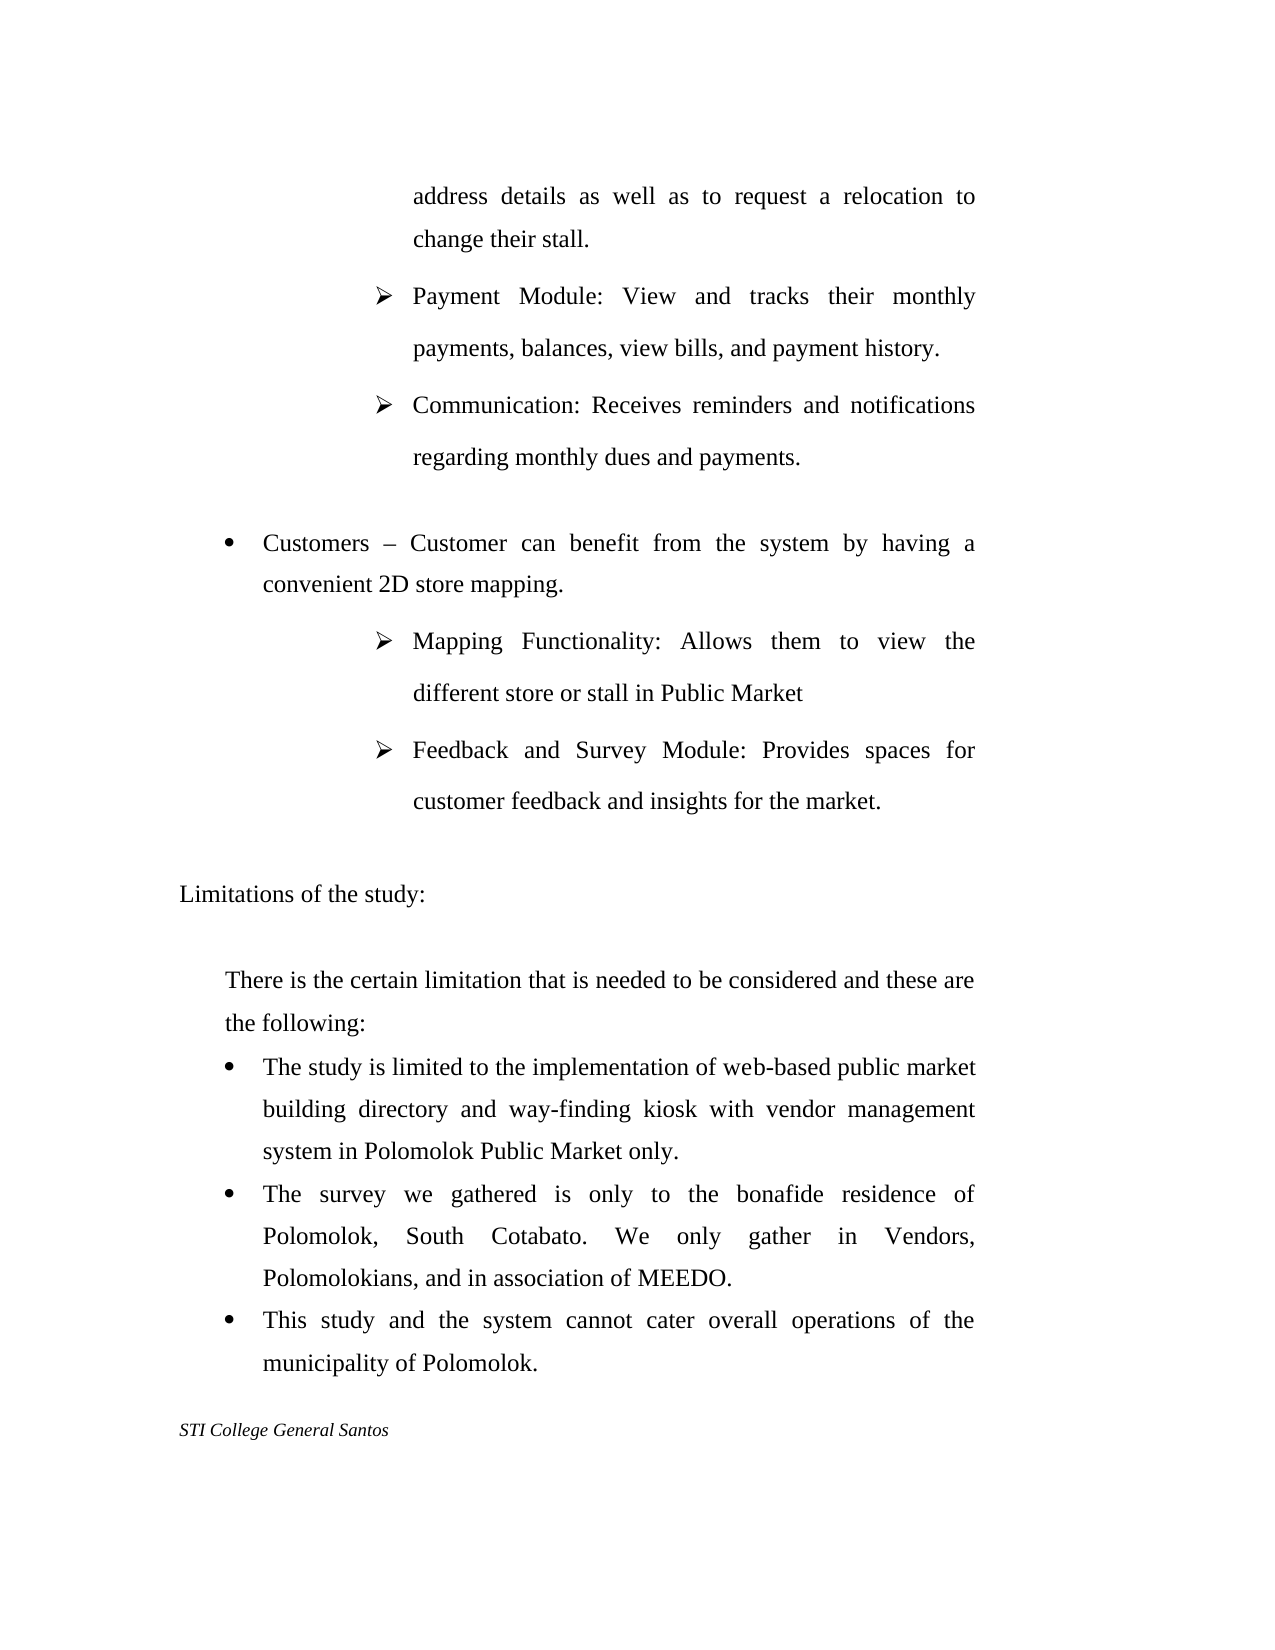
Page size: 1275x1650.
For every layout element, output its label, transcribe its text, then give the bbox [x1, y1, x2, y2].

list The study is limited to the implementation of web-based public market building directory and way-finding kiosk with vendor management system in Polomolok Public Market only. [225, 1052, 976, 1165]
list Customers – Customer can benefit from the system by having a convenient 2D store mapping. [225, 528, 976, 598]
list This study and the system cannot cater overall operations of the municipality of Polomolok. [225, 1305, 976, 1376]
list Communication: Receives reminders and notifications regarding monthly dues and payments. [375, 377, 976, 471]
list Feedback and Survey Module: Provides spaces for customer feedback and insights for the market. [375, 721, 975, 815]
text There is the certain limitation that is needed to be considered and these are the following: [225, 965, 976, 1037]
list Mapping Functionality: Allows them to view the different store or stall in Public Market [375, 613, 976, 707]
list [375, 181, 976, 253]
list Payment Module: View and tracks their monthly payments, balances, view bills, and payment history. [375, 268, 976, 362]
text Limitations of the study: [179, 879, 1139, 908]
list The survey we gathered is only to the bonafide residence of Polomolok, South Cotabato. We only gather in Vendors, Polomolokians, and in association of MEEDO. [225, 1179, 976, 1292]
